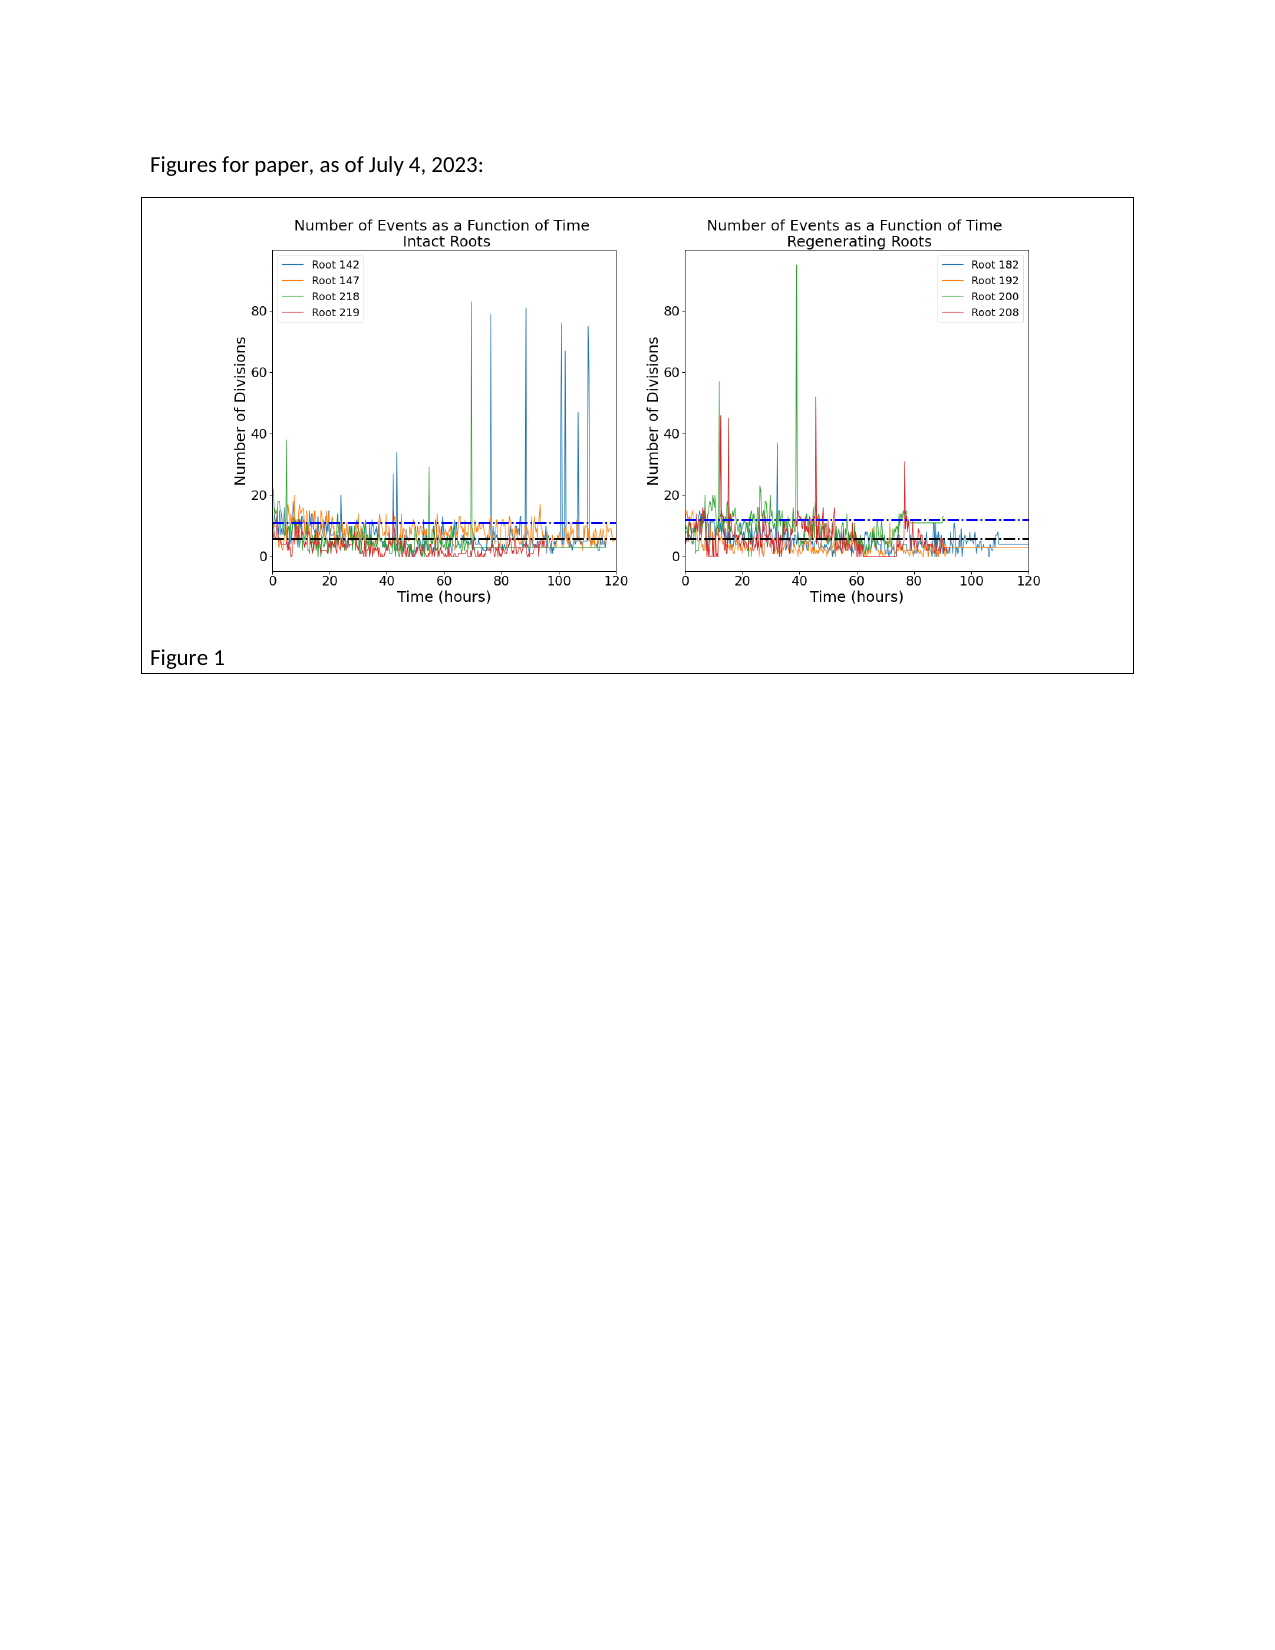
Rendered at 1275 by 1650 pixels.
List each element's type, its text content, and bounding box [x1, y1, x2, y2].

text Figure 1 [142, 639, 1133, 673]
text Figures for paper, as of July 4, 2023: [150, 150, 1125, 178]
picture [150, 199, 1126, 624]
